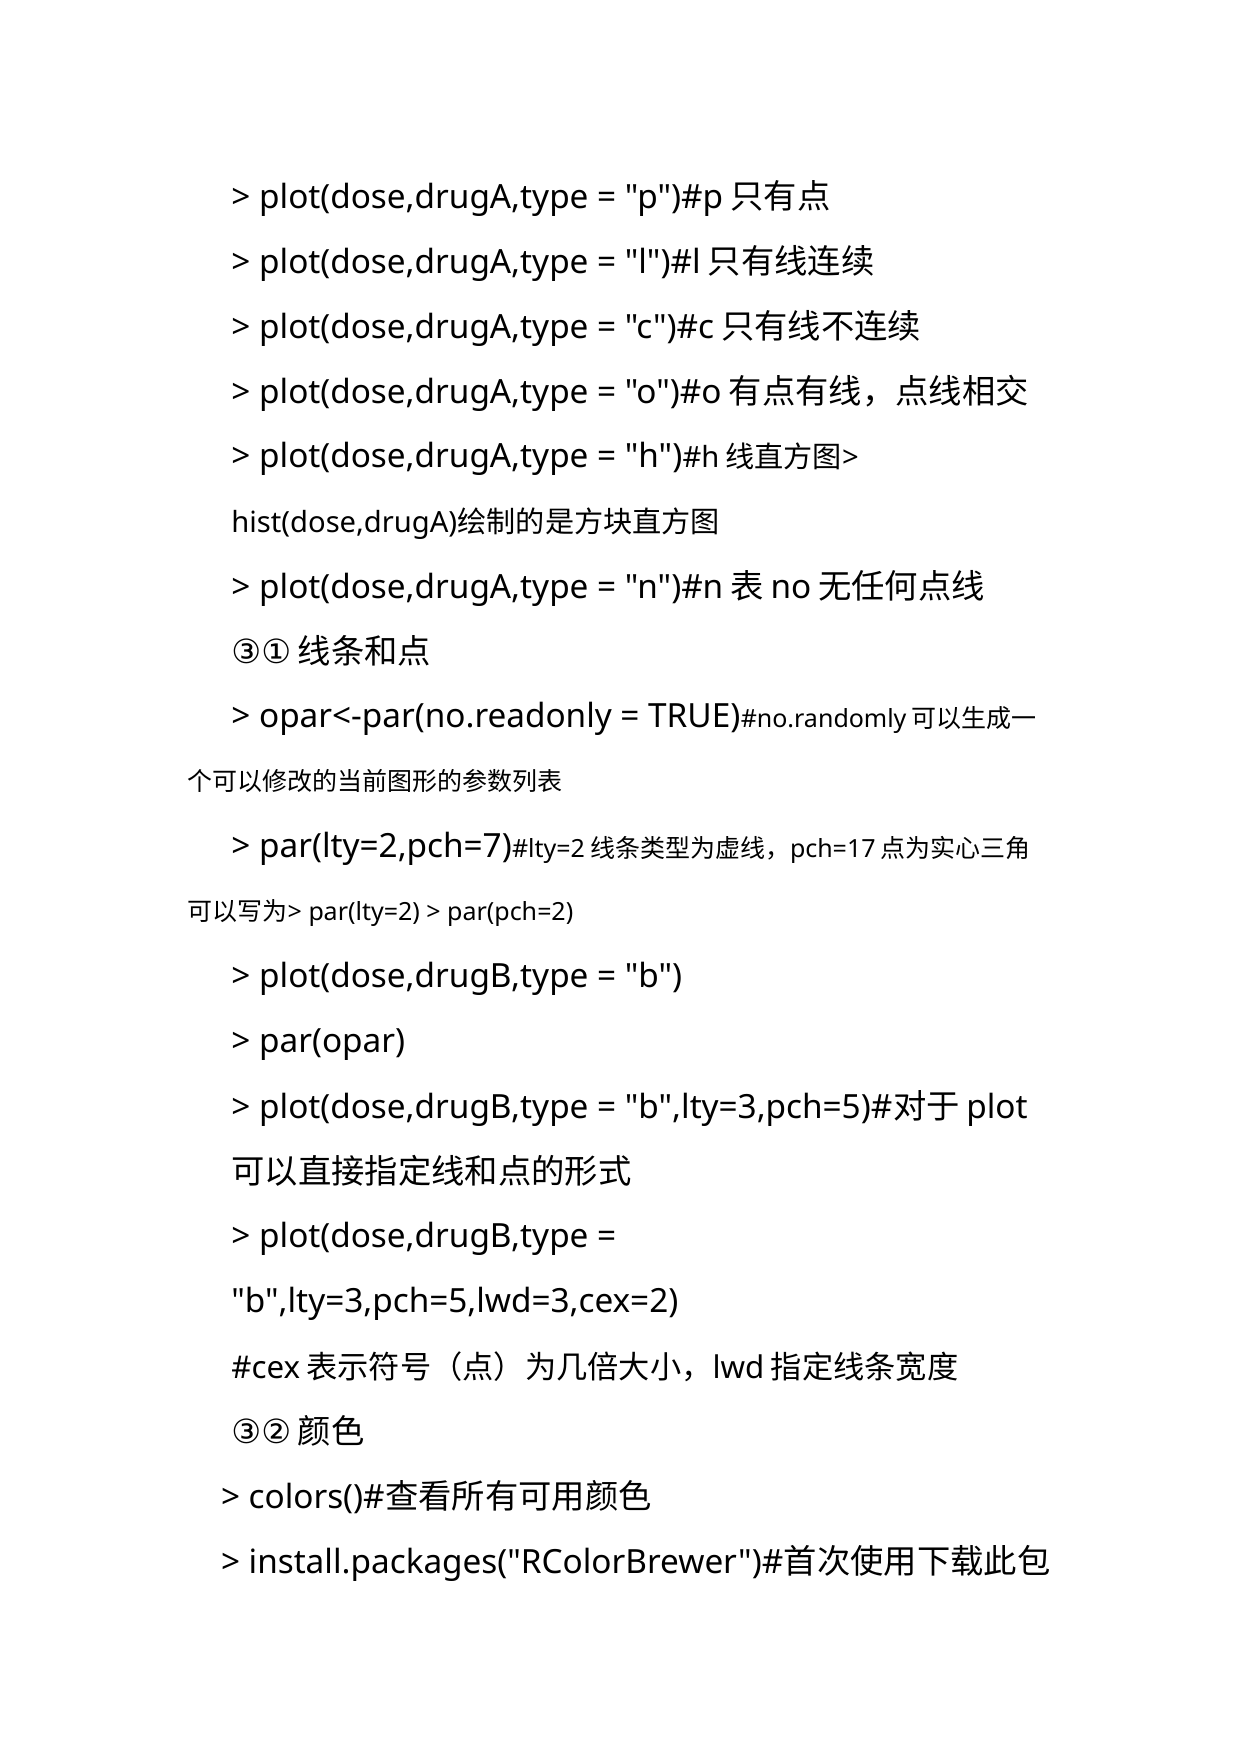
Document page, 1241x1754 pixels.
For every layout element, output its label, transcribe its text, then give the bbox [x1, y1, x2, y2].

list > par(opar) [231, 1007, 1053, 1072]
list > plot(dose,drugA,type = "o")#o有点有线，点线相交 [231, 357, 1053, 422]
list #cex表示符号（点）为几倍大小，lwd指定线条宽度 [231, 1332, 1053, 1397]
list > plot(dose,drugB,type = "b",lty=3,pch=5,lwd=3,cex=2) [231, 1202, 1053, 1332]
list > plot(dose,drugA,type = "n")#n表no无任何点线 [231, 552, 1053, 617]
text ③①线条和点 [187, 617, 1053, 682]
list > plot(dose,drugB,type = "b",lty=3,pch=5)#对于plot可以直接指定线和点的形式 [231, 1072, 1053, 1202]
text > colors()#查看所有可用颜色 [187, 1462, 1053, 1527]
list > plot(dose,drugA,type = "h")#h线直方图> hist(dose,drugA)绘制的是方块直方图 [231, 422, 1053, 552]
list > plot(dose,drugA,type = "l")#l只有线连续 [231, 227, 1053, 292]
list > plot(dose,drugA,type = "p")#p只有点 [231, 162, 1053, 227]
text > plot(dose,drugB,type = "b") [187, 942, 1053, 1007]
text > par(lty=2,pch=7)#lty=2线条类型为虚线，pch=17点为实心三角可以写为> par(lty=2) > par(pch=2) [187, 812, 1053, 942]
list ③②颜色 [231, 1397, 1053, 1462]
text > opar<-par(no.readonly = TRUE)#no.randomly可以生成一个可以修改的当前图形的参数列表 [187, 682, 1053, 812]
text > install.packages("RColorBrewer")#首次使用下载此包 [187, 1527, 1053, 1592]
list > plot(dose,drugA,type = "c")#c只有线不连续 [231, 292, 1053, 357]
